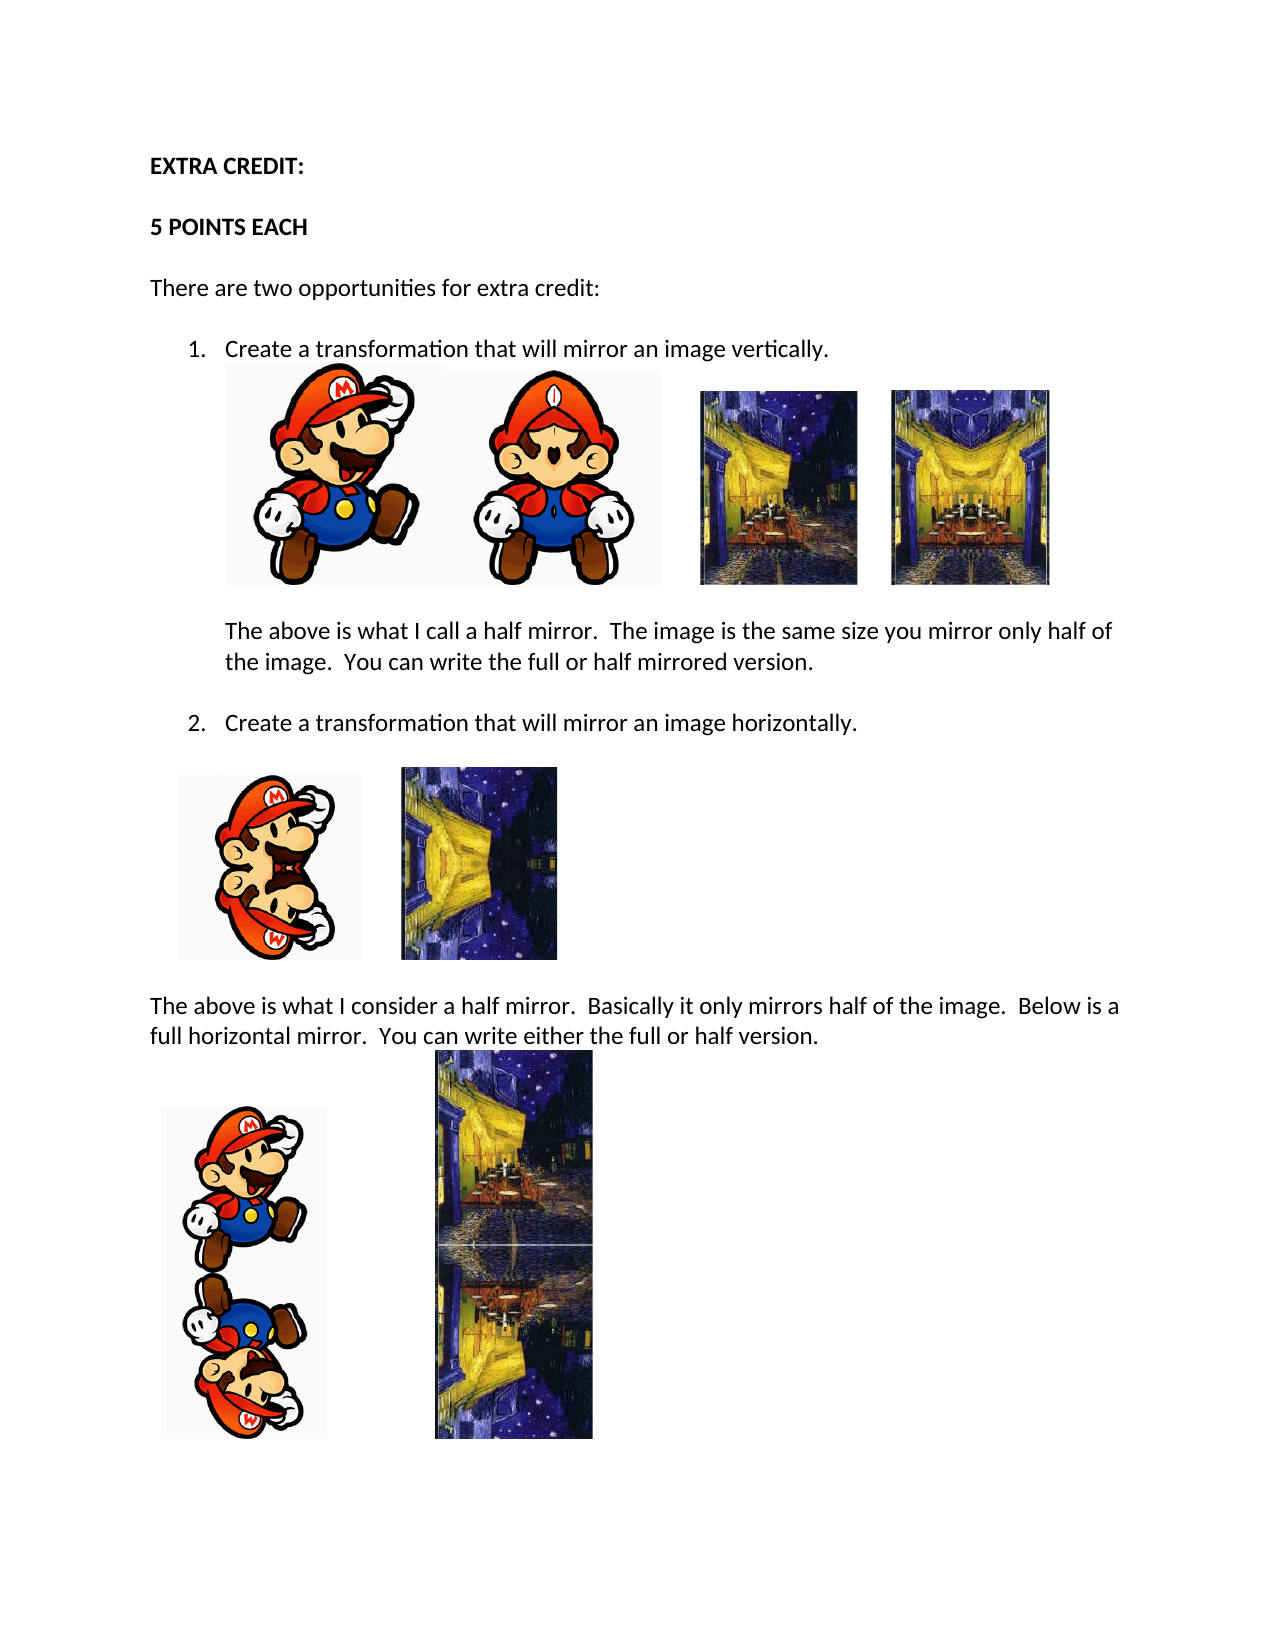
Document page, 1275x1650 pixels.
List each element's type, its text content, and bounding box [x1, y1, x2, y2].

picture [435, 1050, 593, 1439]
picture [401, 767, 558, 960]
picture [700, 391, 858, 585]
list Create a transformation that will mirror an image vertically. [187, 333, 1125, 364]
list The above is what I call a half mirror. The image is the same size you mirror only half of the image. You can write the full or half mirrored version. [225, 615, 1125, 676]
text The above is what I consider a half mirror. Basically it only mirrors half of the image. Below is a full horizontal mirror. You can write either the full or half version. [150, 990, 1125, 1051]
text EXTRA CREDIT: [150, 150, 1125, 181]
text There are two opportunities for extra credit: [150, 272, 1125, 303]
picture [891, 390, 1050, 585]
picture [225, 363, 661, 585]
picture [161, 1106, 328, 1439]
text 5 POINTS EACH [150, 211, 1125, 242]
picture [178, 775, 362, 960]
list Create a transformation that will mirror an image horizontally. [187, 707, 1125, 737]
